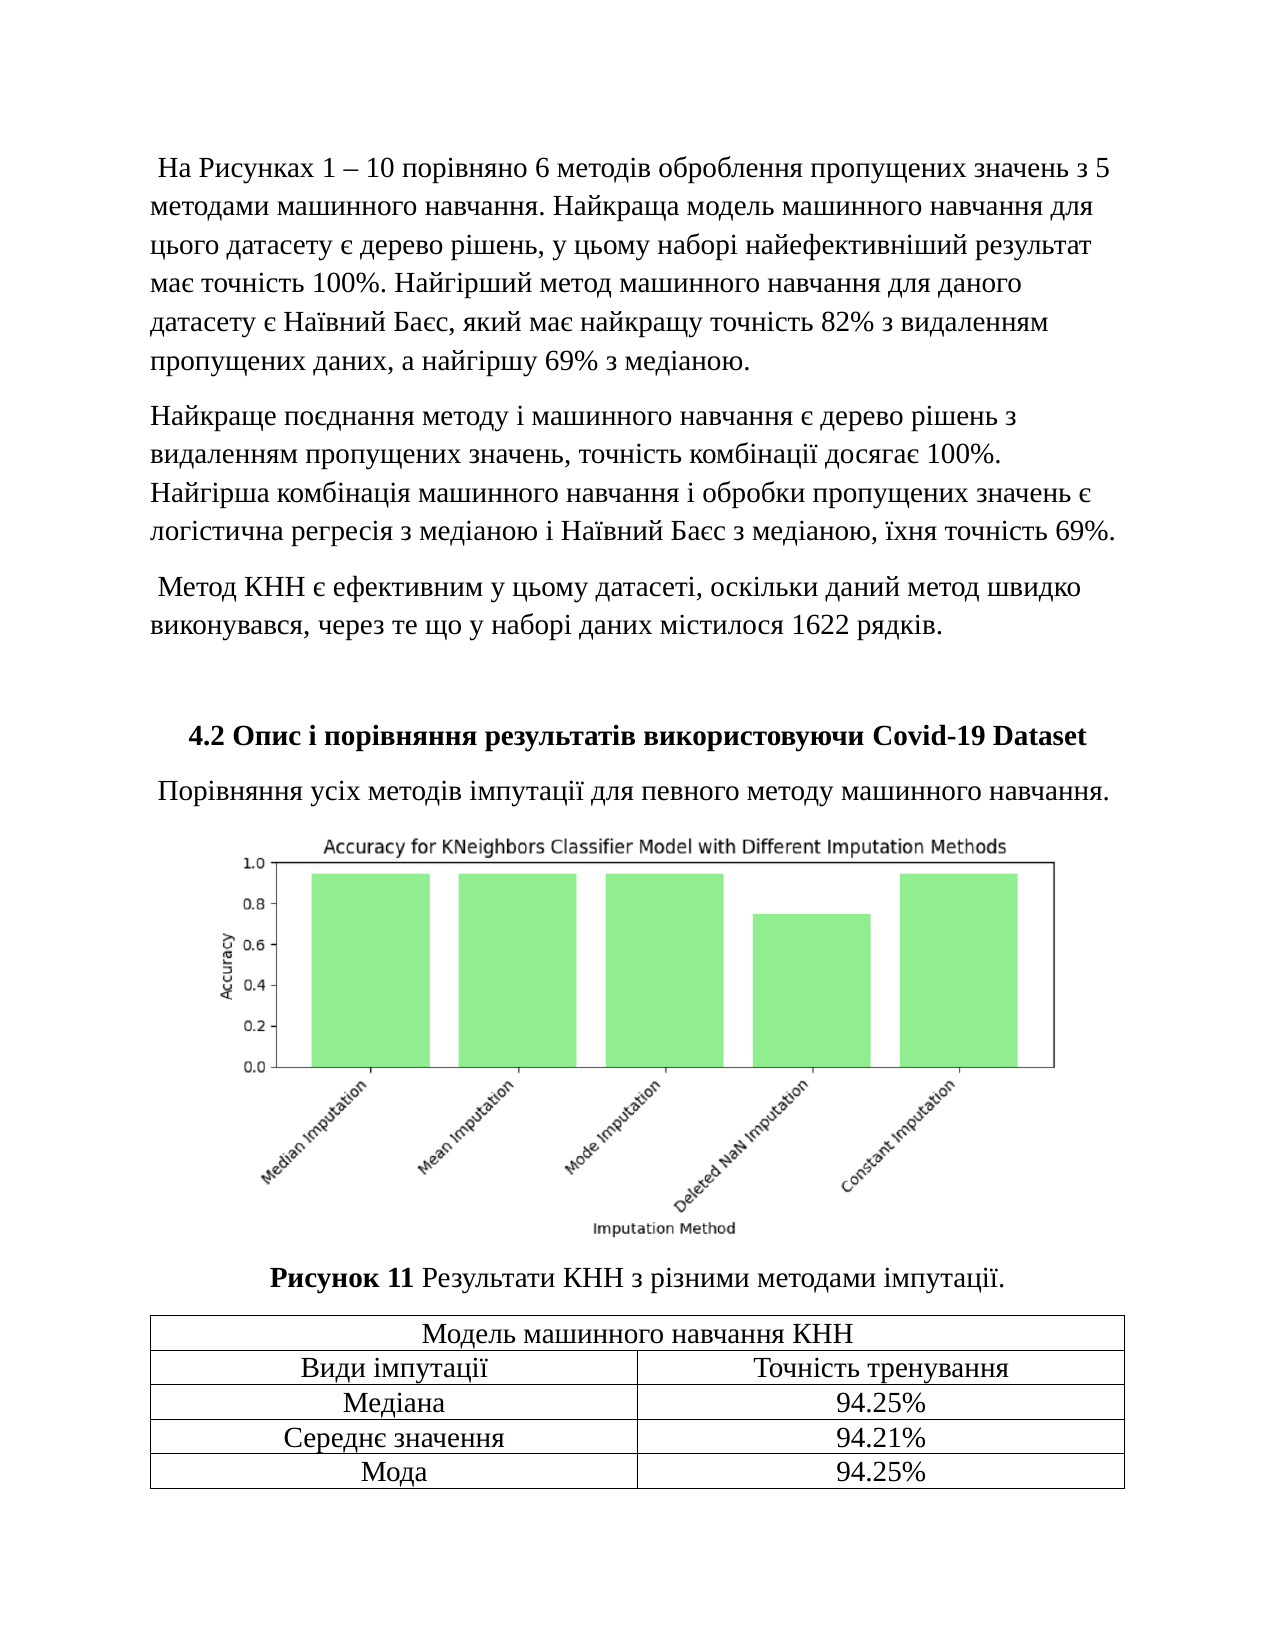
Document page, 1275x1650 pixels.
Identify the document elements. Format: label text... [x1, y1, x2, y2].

table_header Модель машинного навчання КНН [151, 1316, 1124, 1349]
table_cell Мода [151, 1454, 637, 1488]
text 4.2 Опис і порівняння результатів використовуючи Covid-19 Dataset [150, 718, 1125, 751]
table_cell Точність тренування [638, 1351, 1124, 1384]
text Порівняння усіх методів імпутації для певного методу машинного навчання. [150, 773, 1125, 806]
table_cell 94.25% [638, 1385, 1124, 1419]
table_cell Середнє значення [151, 1420, 637, 1453]
table_cell Медіана [151, 1385, 637, 1419]
table_cell 94.21% [638, 1420, 1124, 1453]
picture [213, 828, 1062, 1238]
text Рисунок 11 Результати КНН з різними методами імпутації. [150, 1260, 1125, 1293]
text Метод КНН є ефективним у цьому датасеті, оскільки даний метод швидко виконувався, через те що у наборі даних містилося 1622 рядків. [150, 569, 1125, 641]
text На Рисунках 1 – 10 порівняно 6 методів оброблення пропущених значень з 5 методами машинного навчання. Найкраща модель машинного навчання для цього датасету є дерево рішень, у цьому наборі найефективніший результат має точність 100%. Найгірший метод машинного навчання для даного датасету є Наївний Баєс, який має найкращу точність 82% з видаленням пропущених даних, а найгіршу 69% з медіаною. [150, 150, 1125, 376]
text Найкраще поєднання методу і машинного навчання є дерево рішень з видаленням пропущених значень, точність комбінації досягає 100%. Найгірша комбінація машинного навчання і обробки пропущених значень є логістична регресія з медіаною і Наївний Баєс з медіаною, їхня точність 69%. [150, 398, 1125, 547]
table_cell Види імпутації [151, 1351, 637, 1384]
table_cell 94.25% [638, 1454, 1124, 1488]
